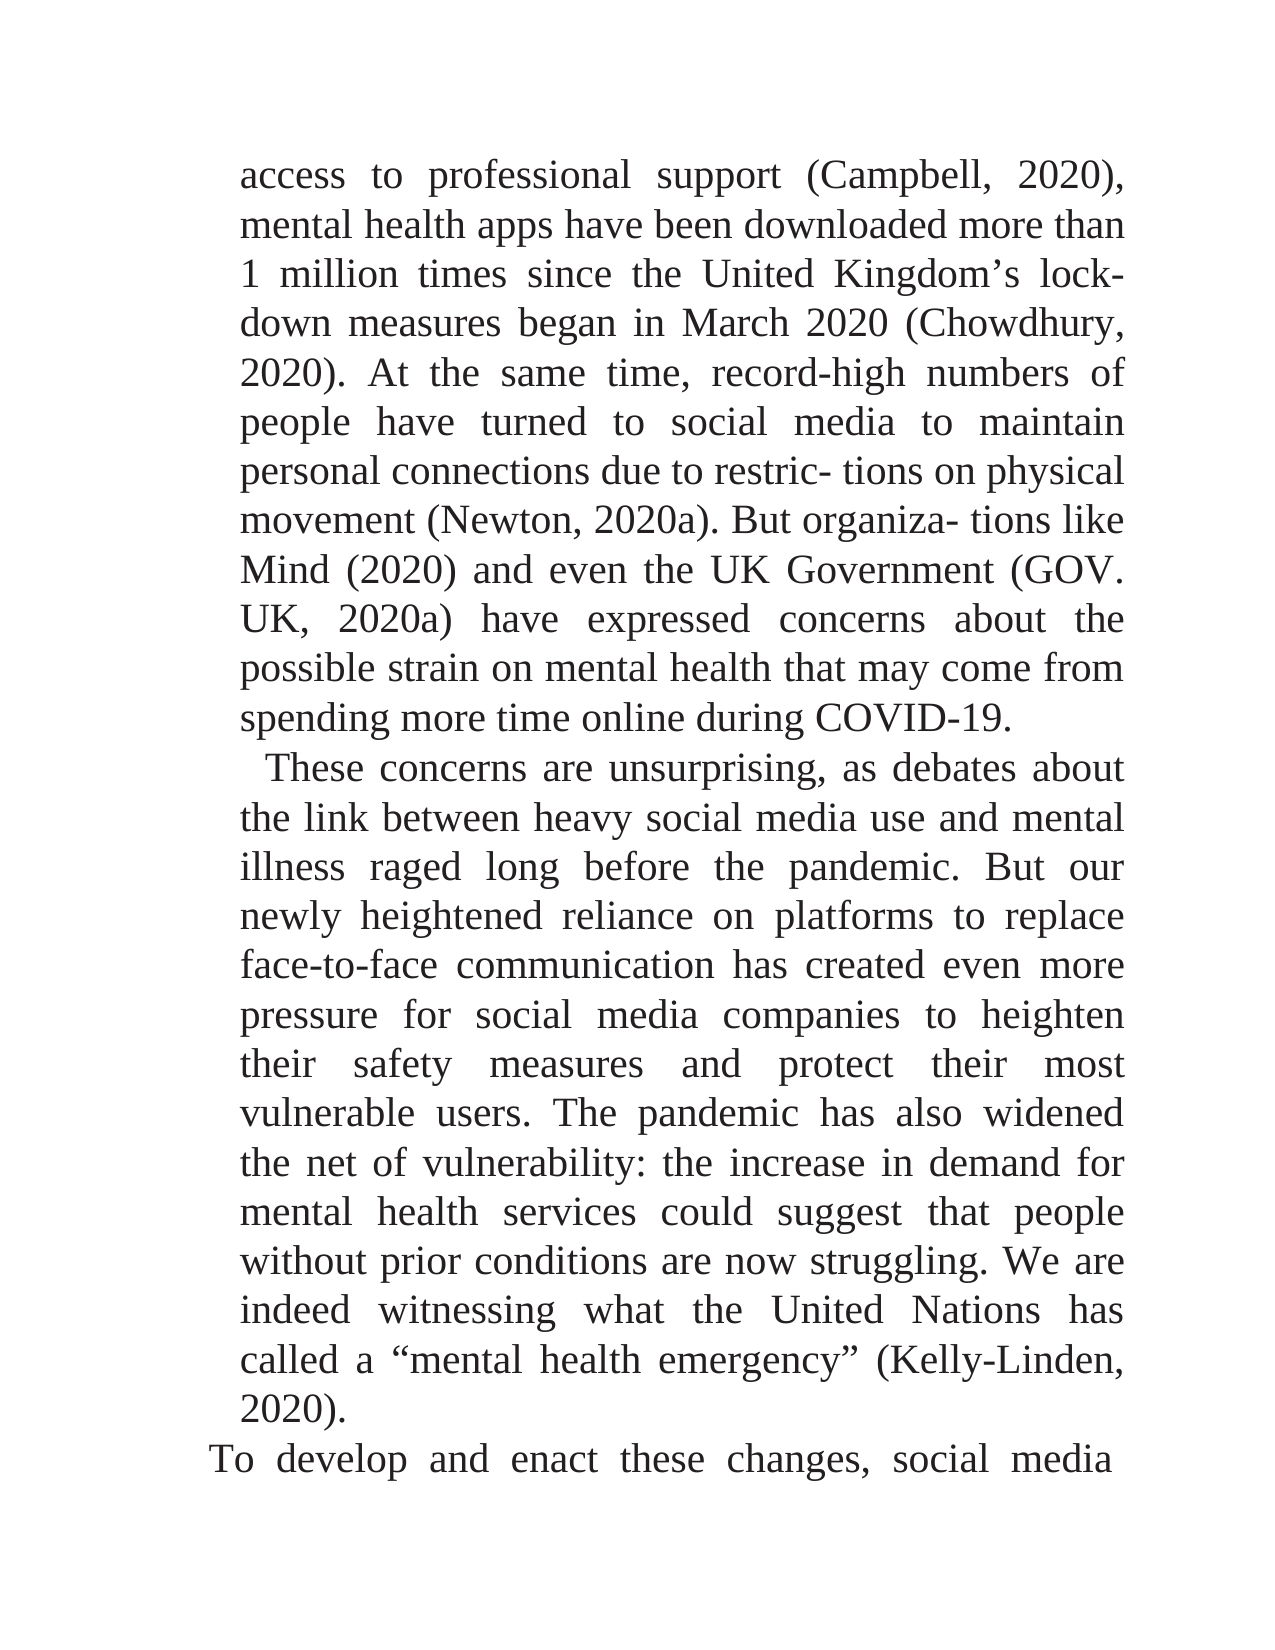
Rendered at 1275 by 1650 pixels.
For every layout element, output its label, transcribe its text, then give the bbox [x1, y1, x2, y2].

text These concerns are unsurprising, as debates about the link between heavy social media use and mental illness raged long before the pandemic. But our newly heightened reliance on platforms to replace face-to-face communication has created even more pressure for social media companies to heighten their safety measures and protect their most vulnerable users. The pandemic has also widened the net of vulnerability: the increase in demand for mental health services could suggest that people without prior conditions are now struggling. We are indeed witnessing what the United Nations has called a “mental health emergency” (Kelly-Linden, 2020). [239, 743, 1125, 1431]
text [183, 1433, 1113, 1481]
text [239, 150, 1125, 740]
